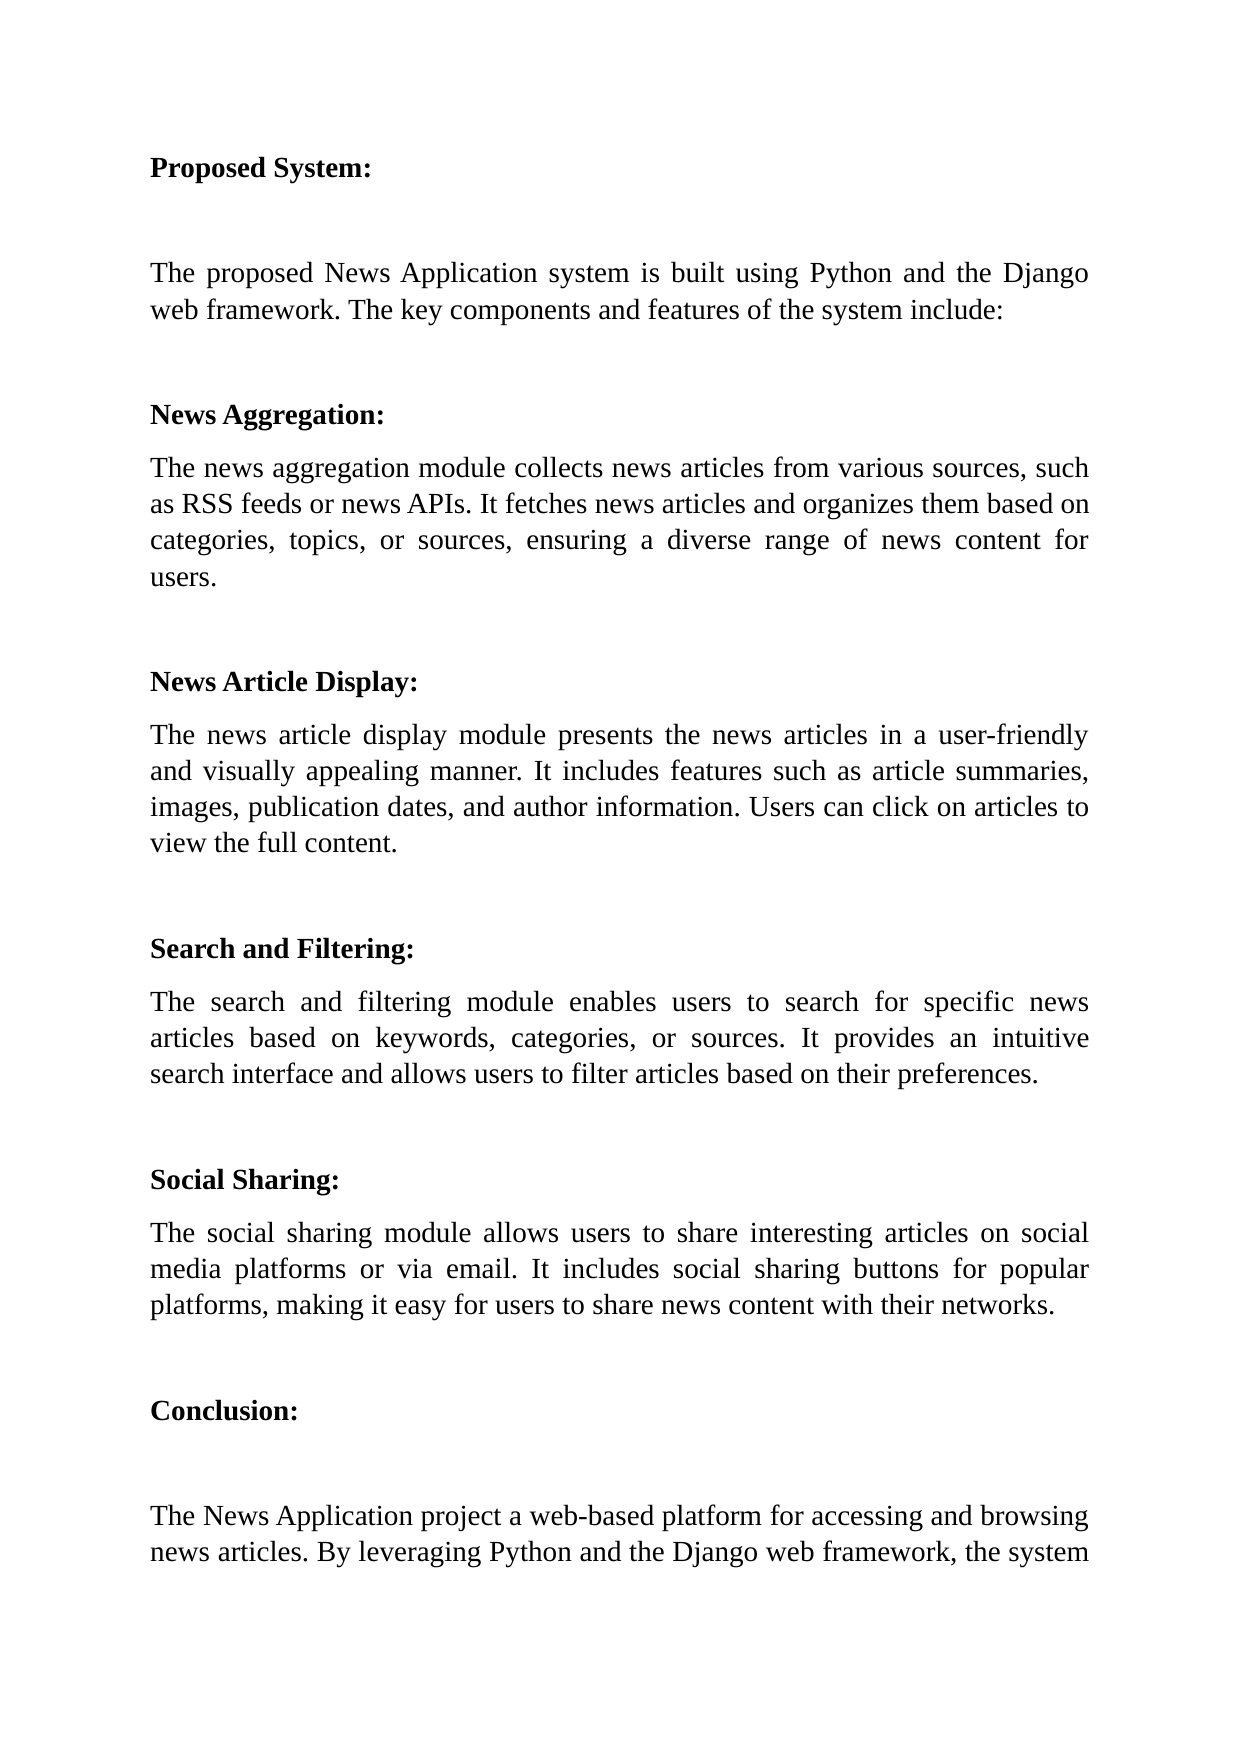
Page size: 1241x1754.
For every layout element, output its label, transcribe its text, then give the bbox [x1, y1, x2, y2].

text News Aggregation: [150, 397, 1090, 431]
text Proposed System: [150, 150, 1090, 183]
text Social Sharing: [150, 1162, 1090, 1195]
text News Article Display: [150, 664, 1090, 698]
text The search and filtering module enables users to search for specific news articles based on keywords, categories, or sources. It provides an intuitive search interface and allows users to filter articles based on their preferences. [150, 984, 1090, 1090]
text Search and Filtering: [150, 931, 1090, 965]
text The proposed News Application system is built using Python and the Django web framework. The key components and features of the system include: [150, 256, 1090, 325]
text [150, 1498, 1090, 1568]
text Conclusion: [150, 1393, 1090, 1426]
text The news article display module presents the news articles in a user-friendly and visually appealing manner. It includes features such as article summaries, images, publication dates, and author information. Users can click on articles to view the full content. [150, 717, 1090, 859]
text The news aggregation module collects news articles from various sources, such as RSS feeds or news APIs. It fetches news articles and organizes them based on categories, topics, or sources, ensuring a diverse range of news content for users. [150, 450, 1090, 592]
text The social sharing module allows users to share interesting articles on social media platforms or via email. It includes social sharing buttons for popular platforms, making it easy for users to share news content with their networks. [150, 1215, 1090, 1321]
